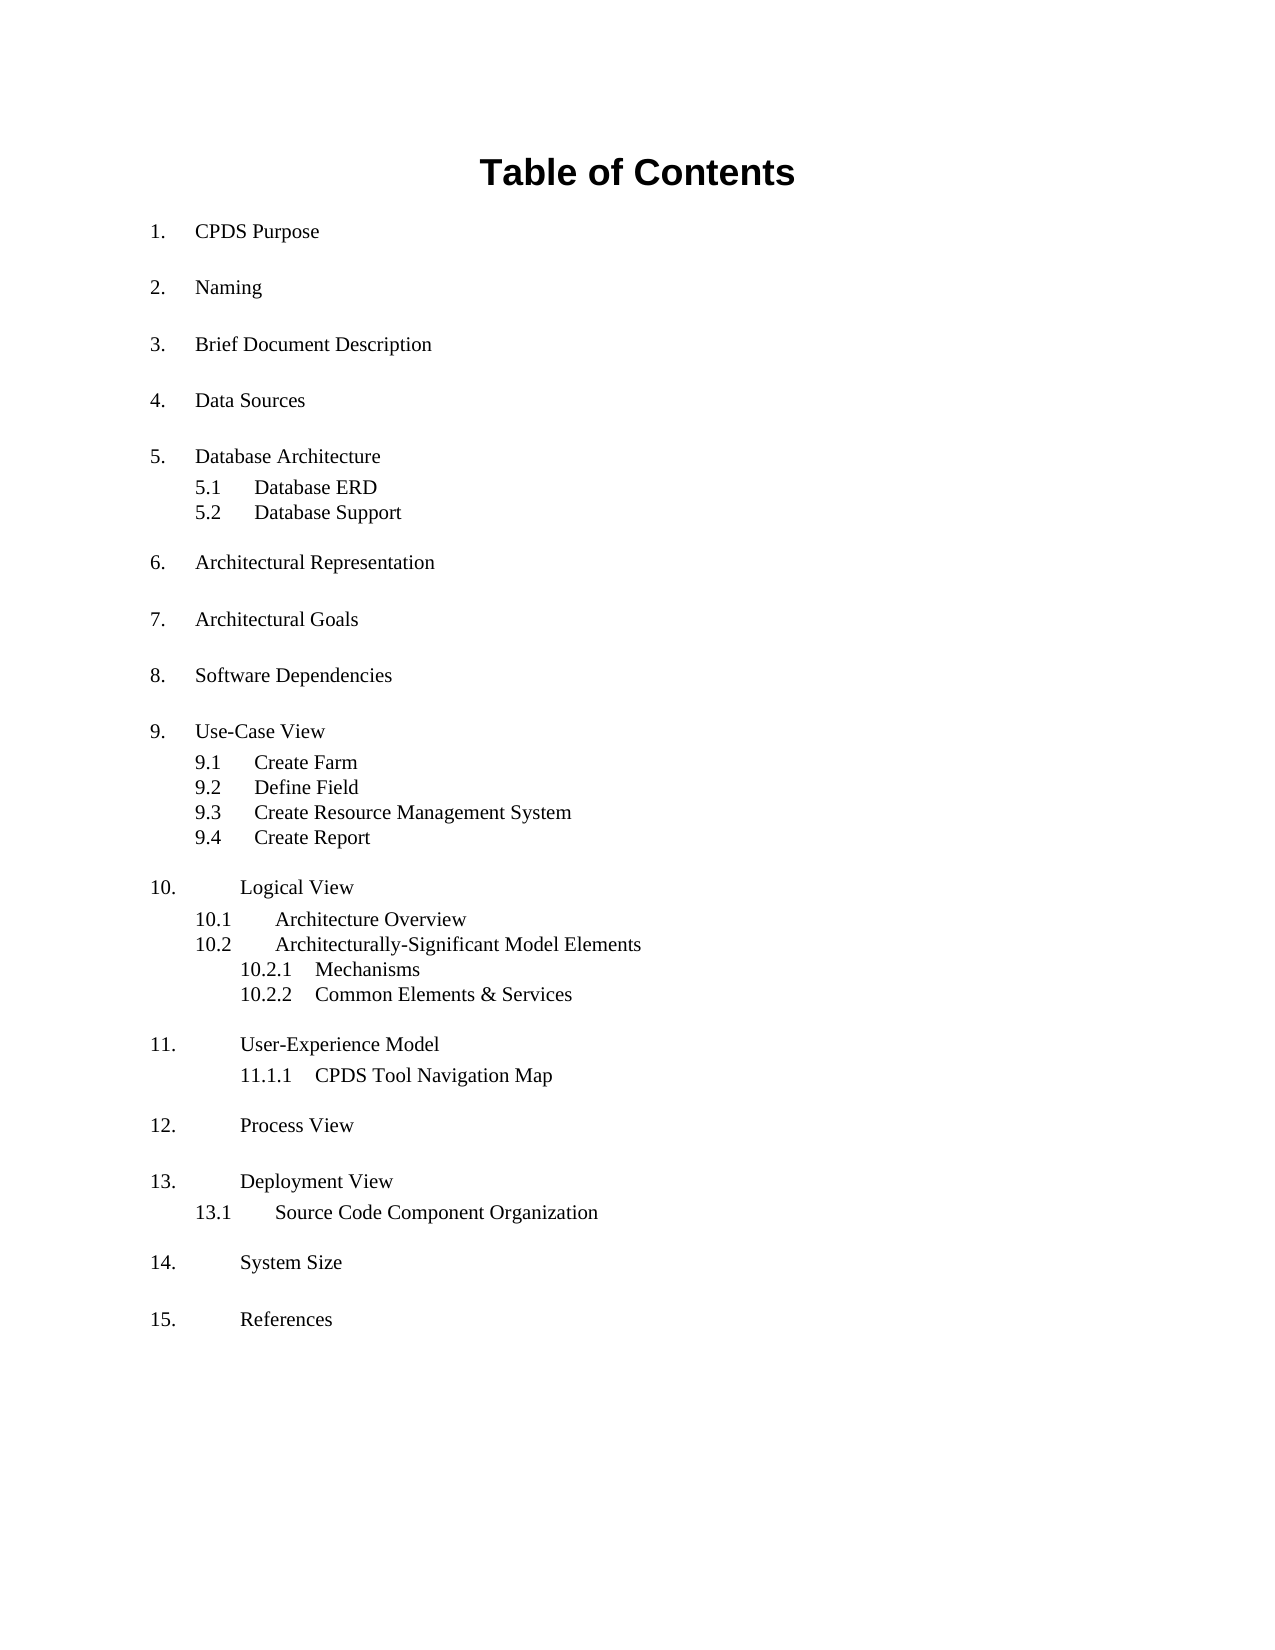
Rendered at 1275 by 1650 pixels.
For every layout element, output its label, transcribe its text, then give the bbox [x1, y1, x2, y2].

text 10.2.2 Common Elements & Services 9 [240, 981, 1005, 1006]
text 9.4 Create Report 8 [195, 824, 1050, 849]
text 9. Use-Case View 7 [150, 718, 1050, 743]
text 2. Naming 4 [150, 274, 1050, 299]
text 13. Deployment View 11 [150, 1168, 1050, 1193]
text 8. Software Dependencies 7 [150, 662, 1050, 687]
text 1. CPDS Purpose 4 [150, 218, 1050, 243]
text 10.2.1 Mechanisms 8 [240, 956, 1005, 981]
text 10.2 Architecturally-Significant Model Elements 8 [195, 931, 1050, 956]
text 10.1 Architecture Overview 8 [195, 906, 1050, 931]
text 7. Architectural Goals 6 [150, 606, 1050, 631]
text 15. References 12 [150, 1306, 1050, 1331]
text 9.3 Create Resource Management System 8 [195, 799, 1050, 824]
text 6. Architectural Representation 6 [150, 549, 1050, 574]
text 4. Data Sources 5 [150, 387, 1050, 412]
text 11. User-Experience Model 9 [150, 1031, 1050, 1056]
text 5.2 Database Support 6 [195, 499, 1050, 524]
title Table of Contents [150, 150, 1125, 193]
text 5.1 Database ERD 5 [195, 474, 1050, 499]
text 10. Logical View 8 [150, 874, 1050, 899]
text 9.2 Define Field 8 [195, 774, 1050, 799]
text 14. System Size 12 [150, 1249, 1050, 1274]
text 9.1 Create Farm 7 [195, 749, 1050, 774]
text 12. Process View 10 [150, 1112, 1050, 1137]
text 3. Brief Document Description 4 [150, 331, 1050, 356]
text 13.1 Source Code Component Organization 12 [195, 1199, 1050, 1224]
text 11.1.1 CPDS Tool Navigation Map 9 [240, 1062, 1005, 1087]
text 5. Database Architecture 5 [150, 443, 1050, 468]
